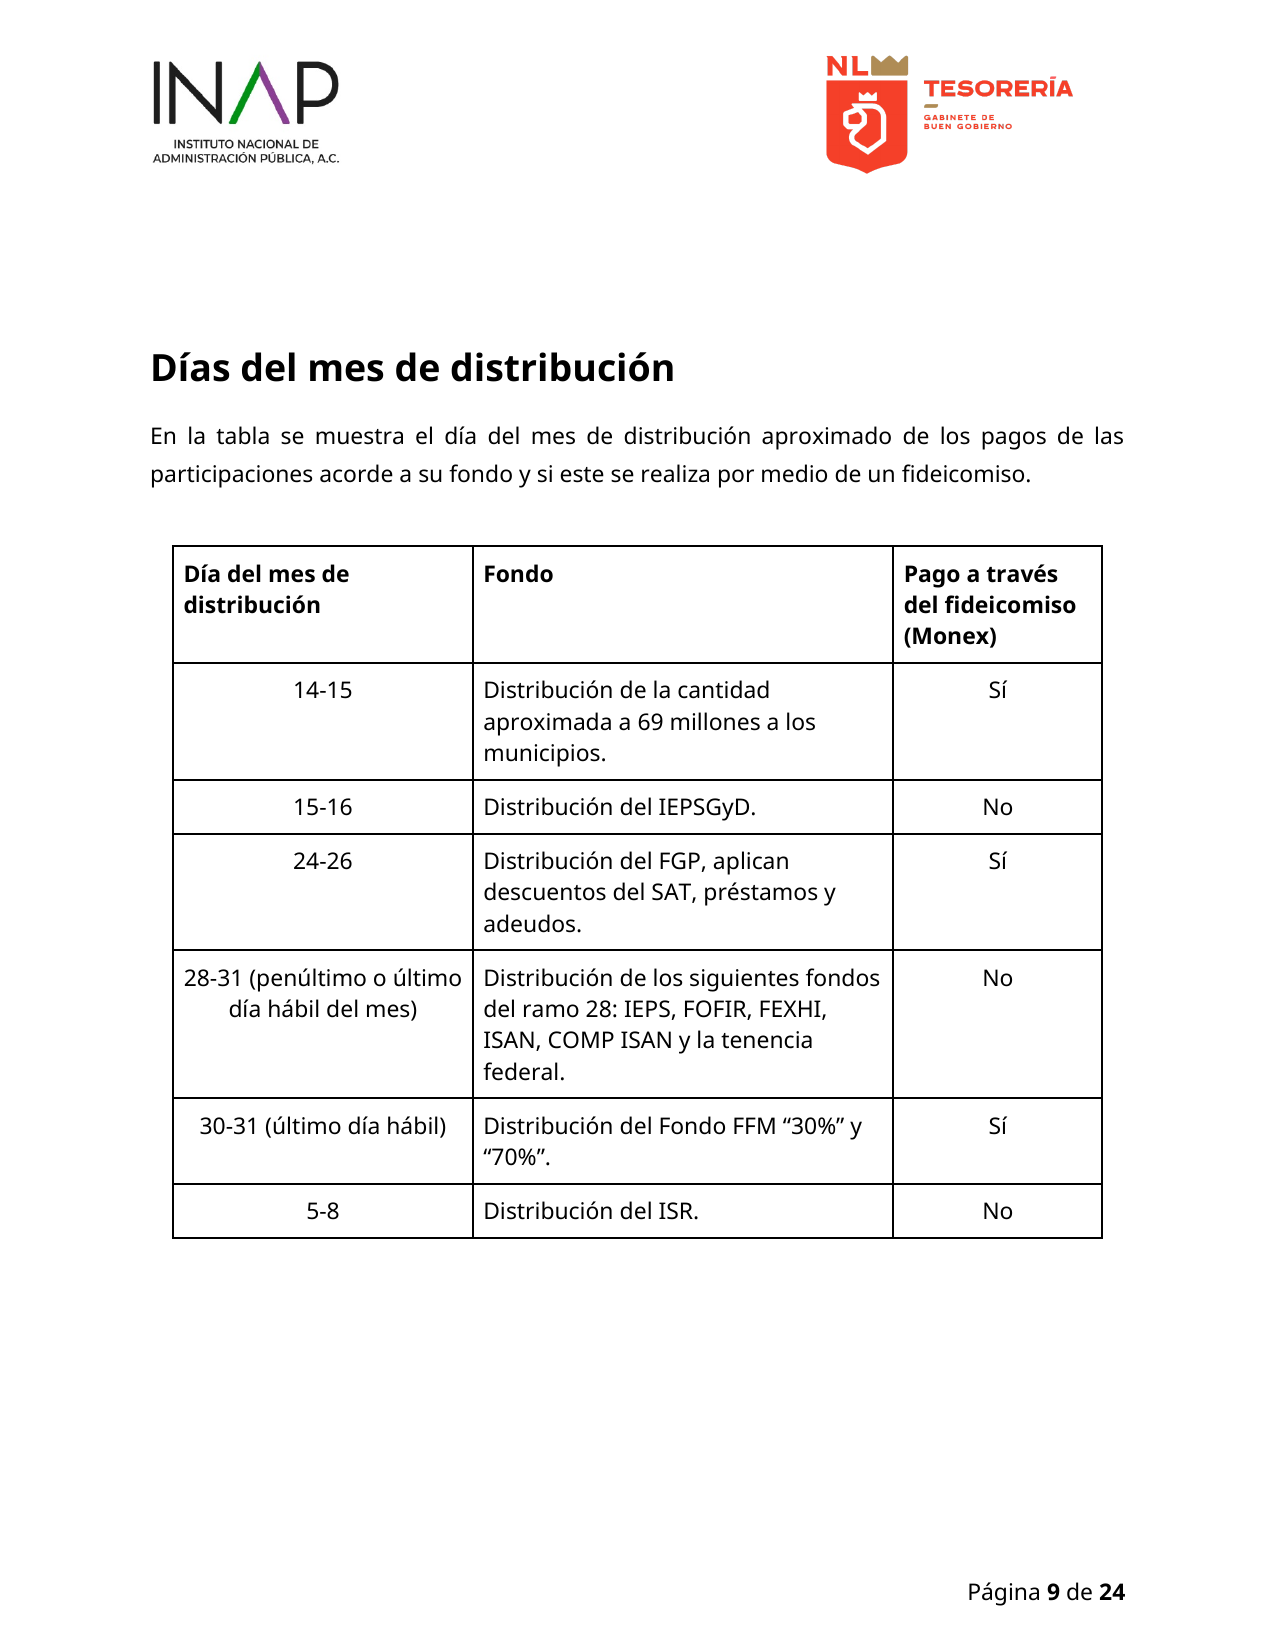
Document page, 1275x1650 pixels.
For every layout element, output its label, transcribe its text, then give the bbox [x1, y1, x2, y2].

text En la tabla se muestra el día del mes de distribución aproximado de los pagos de las participaciones acorde a su fondo y si este se realiza por medio de un fideicomiso. [150, 420, 1125, 489]
table_cell No [894, 951, 1101, 1097]
table_header Día del mes de distribución [174, 547, 472, 662]
table_cell Sí [894, 664, 1101, 778]
table_cell Distribución del ISR. [474, 1185, 892, 1237]
table_cell 28-31 (penúltimo o último día hábil del mes) [174, 951, 472, 1097]
table_cell 30-31 (último día hábil) [174, 1099, 472, 1183]
table_cell 24-26 [174, 835, 472, 949]
table_cell No [894, 1185, 1101, 1237]
table_cell Distribución del IEPSGyD. [474, 781, 892, 833]
table_cell No [894, 781, 1101, 833]
table_cell 15-16 [174, 781, 472, 833]
table_cell Sí [894, 1099, 1101, 1183]
table_cell Distribución del FGP, aplican descuentos del SAT, préstamos y adeudos. [474, 835, 892, 949]
table_cell 5-8 [174, 1185, 472, 1237]
table_header Pago a través del fideicomiso (Monex) [894, 547, 1101, 662]
table_header Fondo [474, 547, 892, 662]
picture [819, 53, 1126, 176]
table_cell Distribución de la cantidad aproximada a 69 millones a los municipios. [474, 664, 892, 778]
table_cell Distribución del Fondo FFM “30%” y “70%”. [474, 1099, 892, 1183]
table_cell Distribución de los siguientes fondos del ramo 28: IEPS, FOFIR, FEXHI, ISAN, COMP ISAN y la tenencia federal. [474, 951, 892, 1097]
table_cell 14-15 [174, 664, 472, 778]
picture [116, 44, 373, 179]
subtitle Días del mes de distribución [150, 341, 1125, 392]
table_cell Sí [894, 835, 1101, 949]
